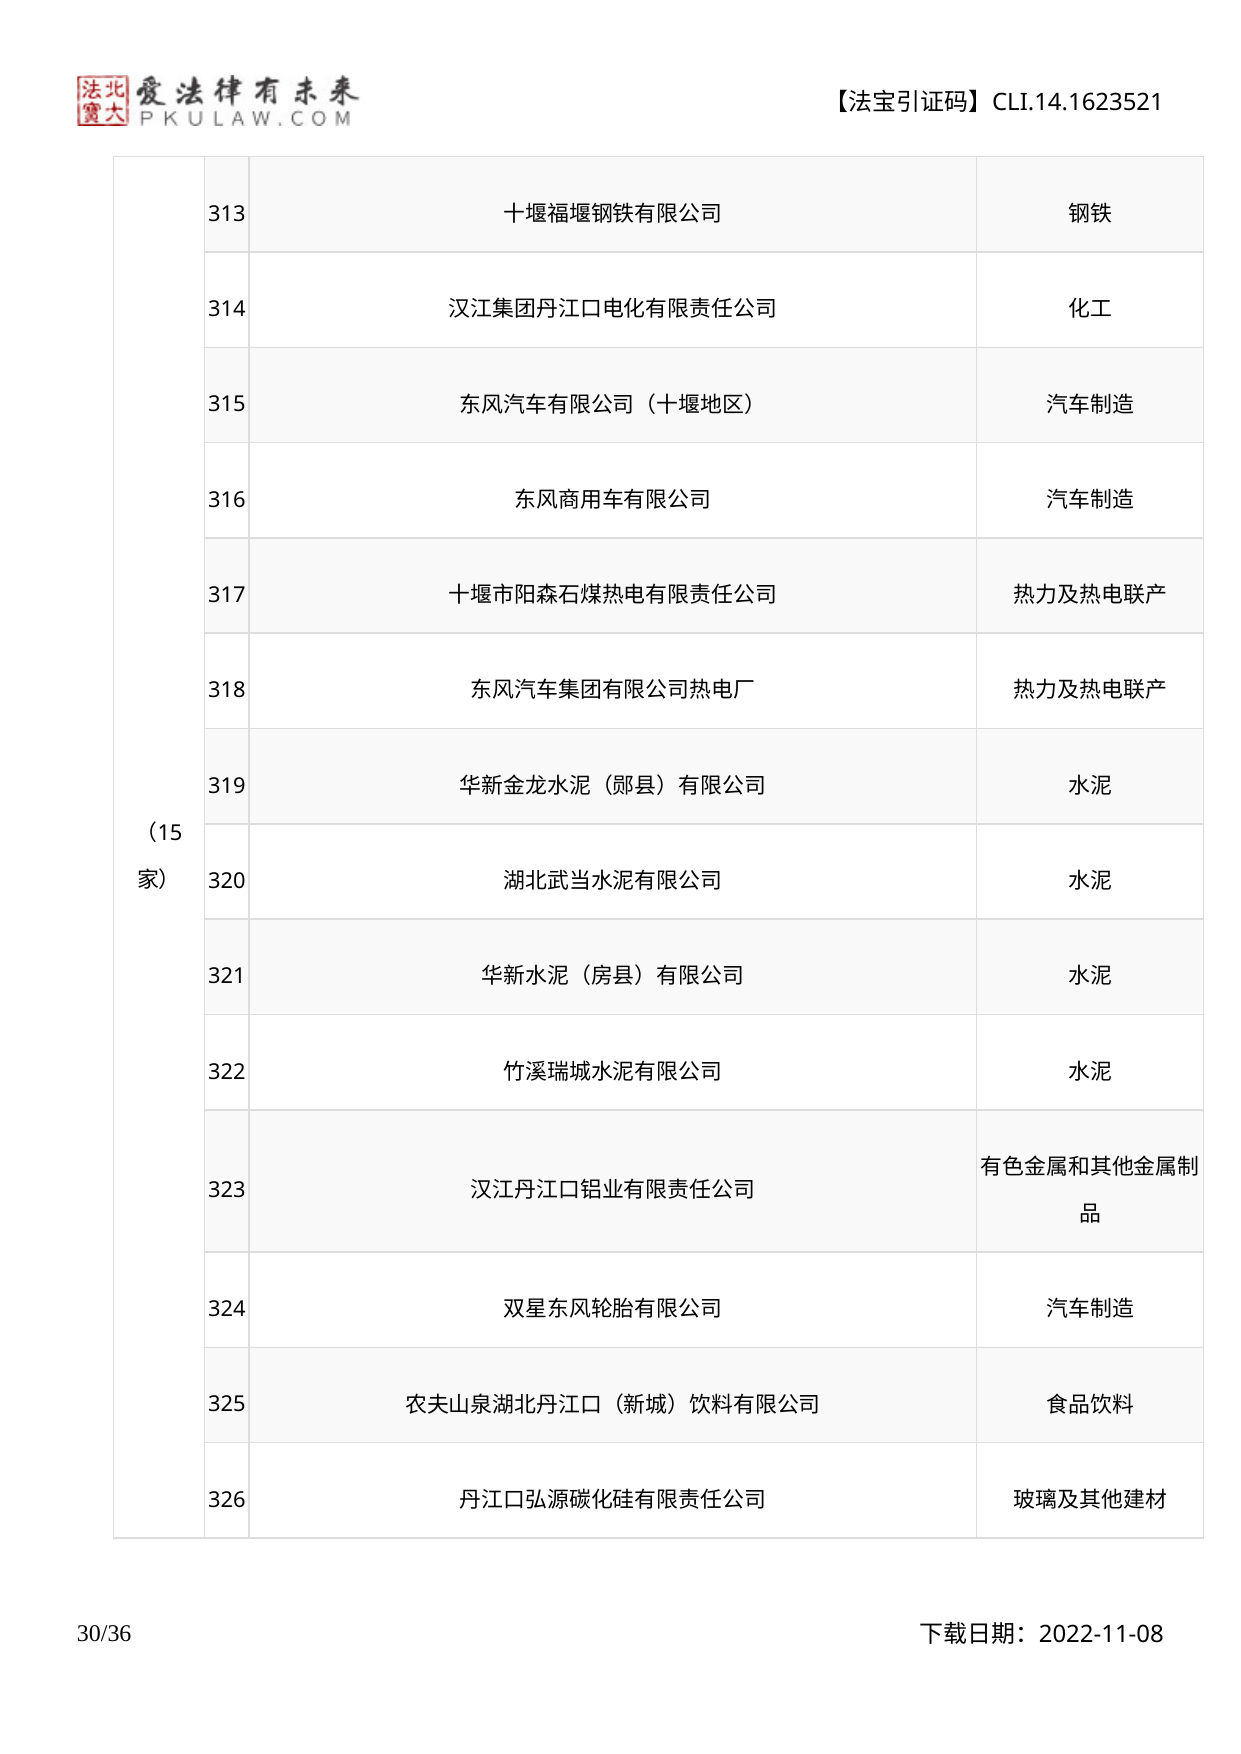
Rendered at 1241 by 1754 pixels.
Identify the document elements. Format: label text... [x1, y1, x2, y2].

table_cell 汉江丹江口铝业有限责任公司 [250, 1111, 976, 1251]
table_cell 竹溪瑞城水泥有限公司 [250, 1015, 976, 1109]
table_cell 有色金属和其他金属制品 [977, 1111, 1203, 1251]
table_cell 十堰市阳森石煤热电有限责任公司 [250, 539, 976, 632]
table_cell 热力及热电联产 [977, 634, 1203, 728]
table_cell 十堰 （15家） [114, 157, 204, 1537]
table_cell 汽车制造 [977, 1253, 1203, 1346]
table_cell 汽车制造 [977, 443, 1203, 537]
table_cell 325 [205, 1348, 248, 1442]
table_cell 水泥 [977, 1015, 1203, 1109]
table_cell 汉江集团丹江口电化有限责任公司 [250, 253, 976, 346]
table_cell 324 [205, 1253, 248, 1346]
table_cell 水泥 [977, 825, 1203, 918]
table_cell 热力及热电联产 [977, 539, 1203, 632]
table_cell 316 [205, 443, 248, 537]
table_cell 313 [205, 157, 248, 251]
table_cell 东风汽车集团有限公司热电厂 [250, 634, 976, 728]
table_cell 321 [205, 920, 248, 1013]
table_cell 十堰福堰钢铁有限公司 [250, 157, 976, 251]
table_cell 水泥 [977, 920, 1203, 1013]
table_cell 双星东风轮胎有限公司 [250, 1253, 976, 1346]
table_cell 湖北武当水泥有限公司 [250, 825, 976, 918]
table_cell 318 [205, 634, 248, 728]
table_cell 华新金龙水泥（郧县）有限公司 [250, 729, 976, 823]
table_cell 农夫山泉湖北丹江口（新城）饮料有限公司 [250, 1348, 976, 1442]
table_cell 315 [205, 348, 248, 442]
table_cell 320 [205, 825, 248, 918]
table_cell 317 [205, 539, 248, 632]
table_cell 钢铁 [977, 157, 1203, 251]
table_cell 玻璃及其他建材 [977, 1443, 1203, 1537]
picture [76, 75, 361, 126]
table_cell 东风商用车有限公司 [250, 443, 976, 537]
table_cell 319 [205, 729, 248, 823]
table_cell 水泥 [977, 729, 1203, 823]
table_cell 314 [205, 253, 248, 346]
table_cell 323 [205, 1111, 248, 1251]
table_cell 丹江口弘源碳化硅有限责任公司 [250, 1443, 976, 1537]
table_cell 华新水泥（房县）有限公司 [250, 920, 976, 1013]
table_cell 326 [205, 1443, 248, 1537]
table_cell 东风汽车有限公司（十堰地区） [250, 348, 976, 442]
table_cell 化工 [977, 253, 1203, 346]
table_cell 食品饮料 [977, 1348, 1203, 1442]
table_cell 322 [205, 1015, 248, 1109]
table_cell 汽车制造 [977, 348, 1203, 442]
